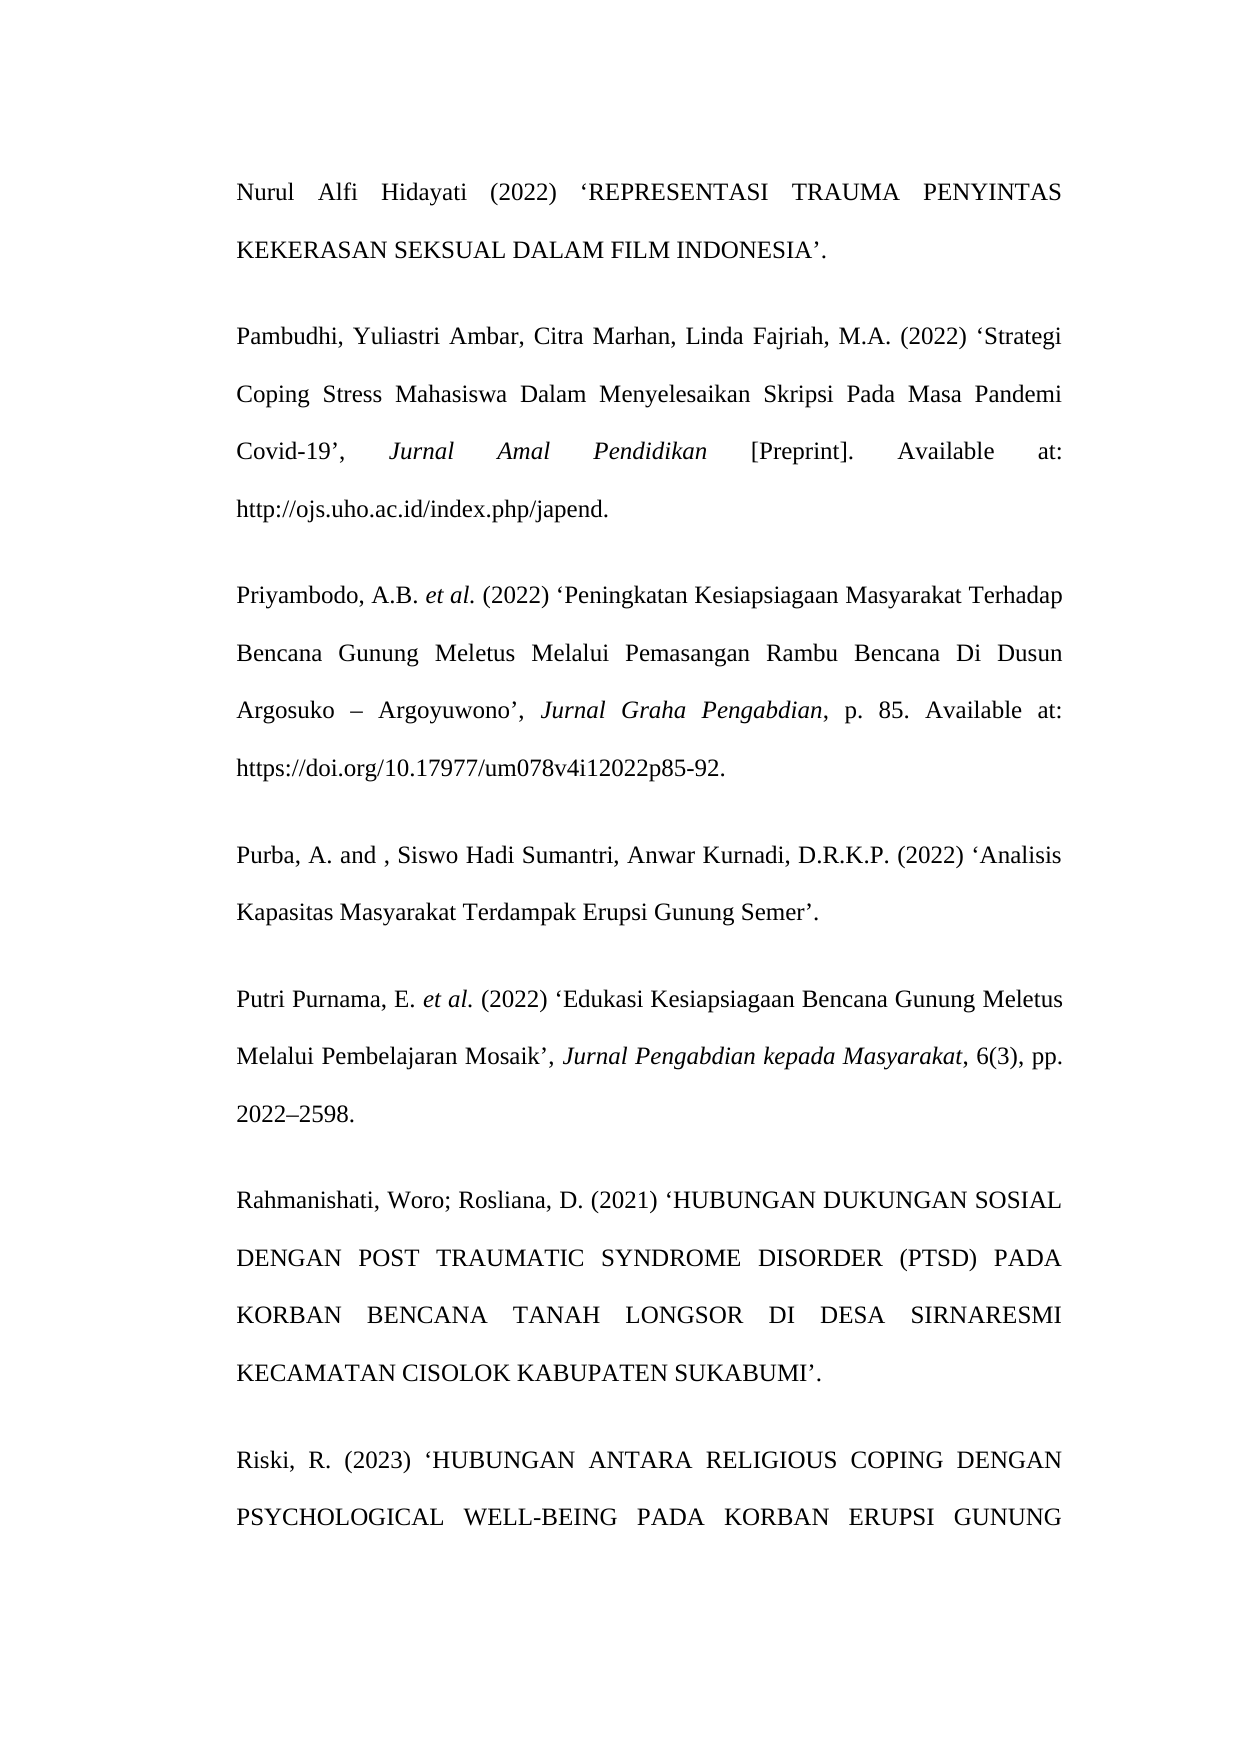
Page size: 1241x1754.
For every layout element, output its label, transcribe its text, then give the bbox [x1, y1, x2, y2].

text Nurul Alfi Hidayati (2022) ‘REPRESENTASI TRAUMA PENYINTAS KEKERASAN SEKSUAL DALAM FILM INDONESIA’. [236, 177, 1063, 263]
text Pambudhi, Yuliastri Ambar, Citra Marhan, Linda Fajriah, M.A. (2022) ‘Strategi Coping Stress Mahasiswa Dalam Menyelesaikan Skripsi Pada Masa Pandemi Covid-19’, Jurnal Amal Pendidikan [Preprint]. Available at: http://ojs.uho.ac.id/index.php/japend. [236, 321, 1063, 523]
text Putri Purnama, E. et al. (2022) ‘Edukasi Kesiapsiagaan Bencana Gunung Meletus Melalui Pembelajaran Mosaik’, Jurnal Pengabdian kepada Masyarakat, 6(3), pp. 2022–2598. [236, 984, 1063, 1128]
text Priyambodo, A.B. et al. (2022) ‘Peningkatan Kesiapsiagaan Masyarakat Terhadap Bencana Gunung Meletus Melalui Pemasangan Rambu Bencana Di Dusun Argosuko – Argoyuwono’, Jurnal Graha Pengabdian, p. 85. Available at: https://doi.org/10.17977/um078v4i12022p85-92. [236, 581, 1063, 782]
text Rahmanishati, Woro; Rosliana, D. (2021) ‘HUBUNGAN DUKUNGAN SOSIAL DENGAN POST TRAUMATIC SYNDROME DISORDER (PTSD) PADA KORBAN BENCANA TANAH LONGSOR DI DESA SIRNARESMI KECAMATAN CISOLOK KABUPATEN SUKABUMI’. [236, 1186, 1063, 1387]
text Purba, A. and , Siswo Hadi Sumantri, Anwar Kurnadi, D.R.K.P. (2022) ‘Analisis Kapasitas Masyarakat Terdampak Erupsi Gunung Semer’. [236, 840, 1063, 926]
text Riski, R. (2023) ‘HUBUNGAN ANTARA RELIGIOUS COPING DENGAN PSYCHOLOGICAL WELL-BEING PADA KORBAN ERUPSI GUNUNG SEMERU DI KABUPATEN LUMAJANG’. [236, 1445, 1063, 1531]
